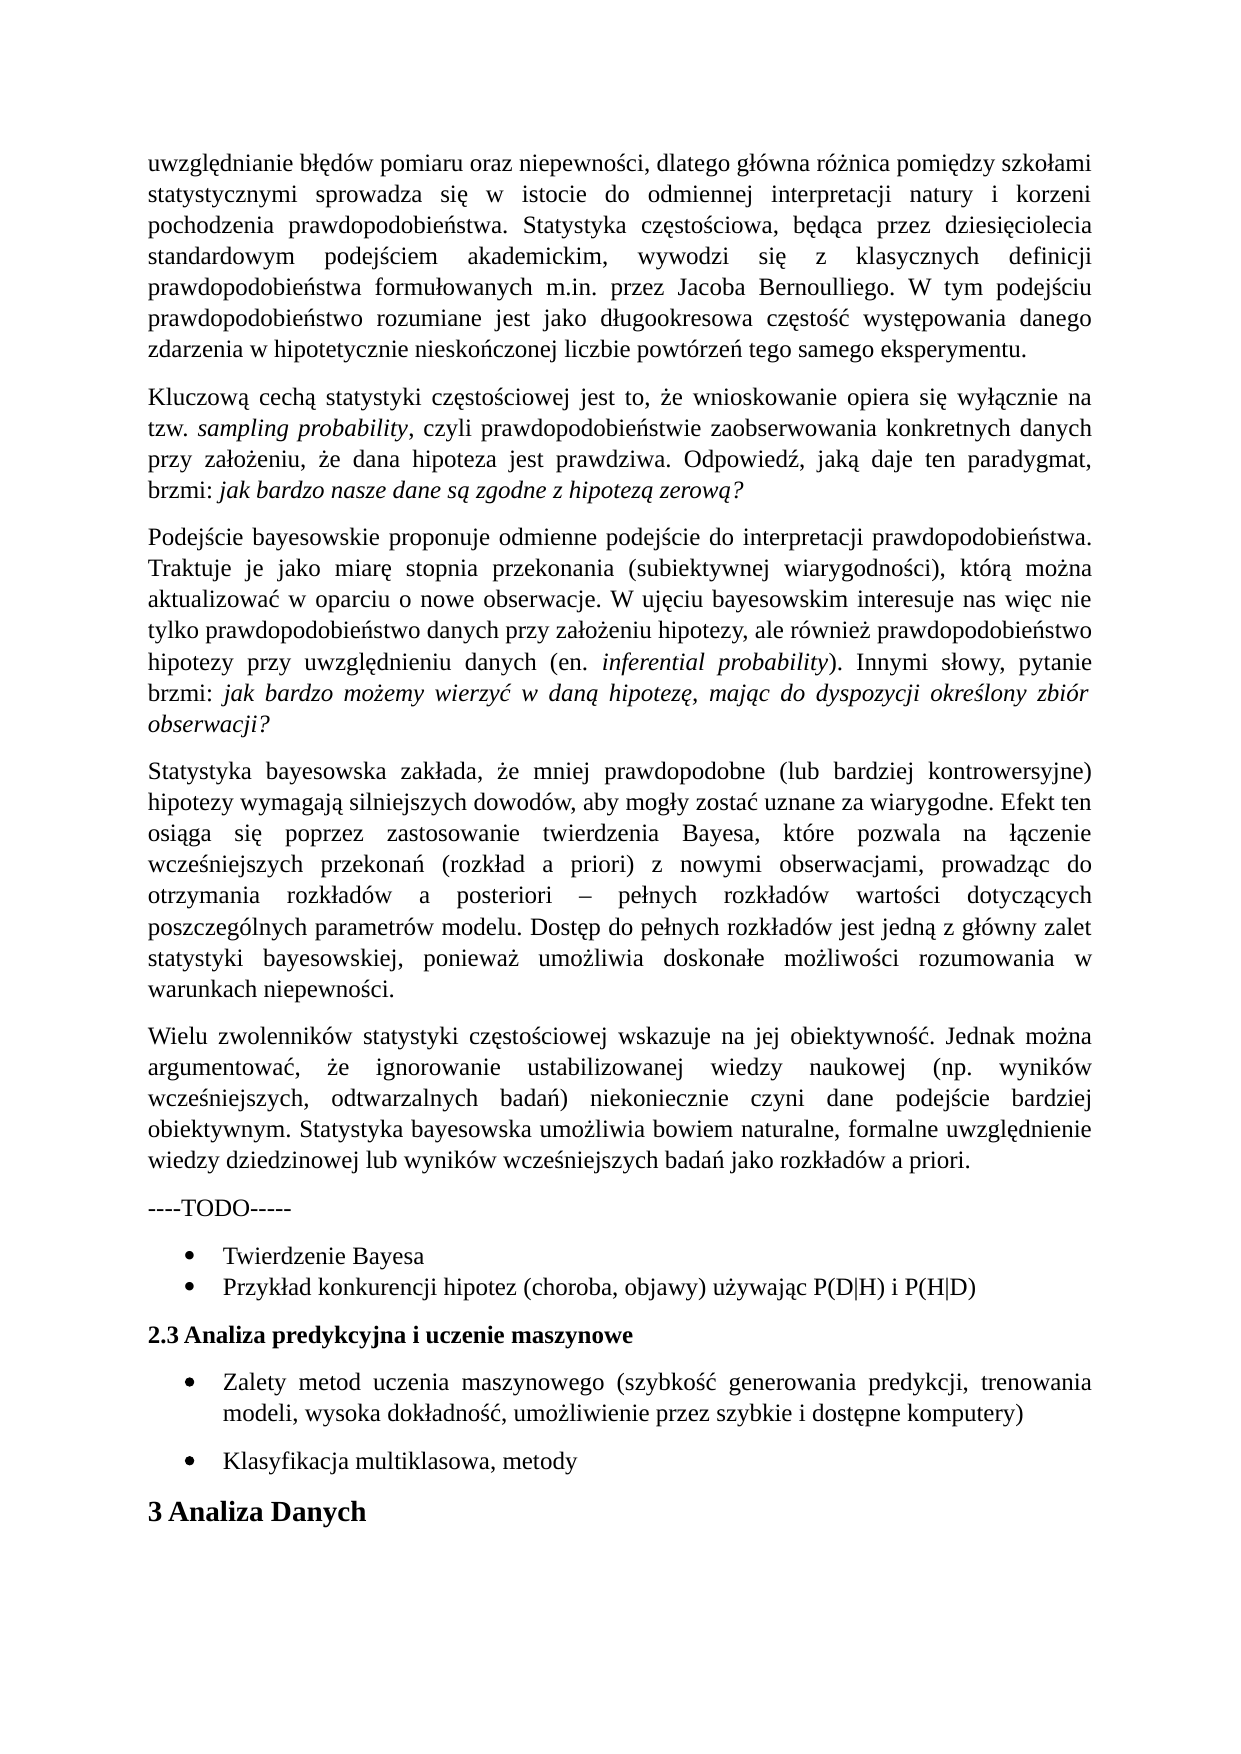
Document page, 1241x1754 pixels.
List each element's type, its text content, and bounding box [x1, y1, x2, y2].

list Przykład konkurencji hipotez (choroba, objawy) używając P(D|H) i P(H|D) [185, 1272, 1093, 1301]
text Kluczową cechą statystyki częstościowej jest to, że wnioskowanie opiera się wyłącznie na tzw. sampling probability, czyli prawdopodobieństwie zaobserwowania konkretnych danych przy założeniu, że dana hipoteza jest prawdziwa. Odpowiedź, jaką daje ten paradygmat, brzmi: jak bardzo nasze dane są zgodne z hipotezą zerową? [148, 382, 1093, 503]
text Statystyka bayesowska zakłada, że mniej prawdopodobne (lub bardziej kontrowersyjne) hipotezy wymagają silniejszych dowodów, aby mogły zostać uznane za wiarygodne. Efekt ten osiąga się poprzez zastosowanie twierdzenia Bayesa, które pozwala na łączenie wcześniejszych przekonań (rozkład a priori) z nowymi obserwacjami, prowadząc do otrzymania rozkładów a posteriori – pełnych rozkładów wartości dotyczących poszczególnych parametrów modelu. Dostęp do pełnych rozkładów jest jedną z główny zalet statystyki bayesowskiej, ponieważ umożliwia doskonałe możliwości rozumowania w warunkach niepewności. [148, 756, 1093, 1002]
list Zalety metod uczenia maszynowego (szybkość generowania predykcji, trenowania modeli, wysoka dokładność, umożliwienie przez szybkie i dostępne komputery) [185, 1367, 1093, 1427]
text Podejście bayesowskie proponuje odmienne podejście do interpretacji prawdopodobieństwa. Traktuje je jako miarę stopnia przekonania (subiektywnej wiarygodności), którą można aktualizować w oparciu o nowe obserwacje. W ujęciu bayesowskim interesuje nas więc nie tylko prawdopodobieństwo danych przy założeniu hipotezy, ale również prawdopodobieństwo hipotezy przy uwzględnieniu danych (en. inferential probability). Innymi słowy, pytanie brzmi: jak bardzo możemy wierzyć w daną hipotezę, mając do dyspozycji określony zbiór obserwacji? [148, 522, 1093, 737]
text ----TODO----- [148, 1193, 1093, 1222]
text 2.3 Analiza predykcyjna i uczenie maszynowe [148, 1320, 1093, 1348]
list Klasyfikacja multiklasowa, metody [185, 1446, 1093, 1475]
text Wielu zwolenników statystyki częstościowej wskazuje na jej obiektywność. Jednak można argumentować, że ignorowanie ustabilizowanej wiedzy naukowej (np. wyników wcześniejszych, odtwarzalnych badań) niekoniecznie czyni dane podejście bardziej obiektywnym. Statystyka bayesowska umożliwia bowiem naturalne, formalne uwzględnienie wiedzy dziedzinowej lub wyników wcześniejszych badań jako rozkładów a priori. [148, 1021, 1093, 1174]
text 3 Analiza Danych [148, 1494, 1093, 1527]
list Twierdzenie Bayesa [185, 1241, 1093, 1270]
